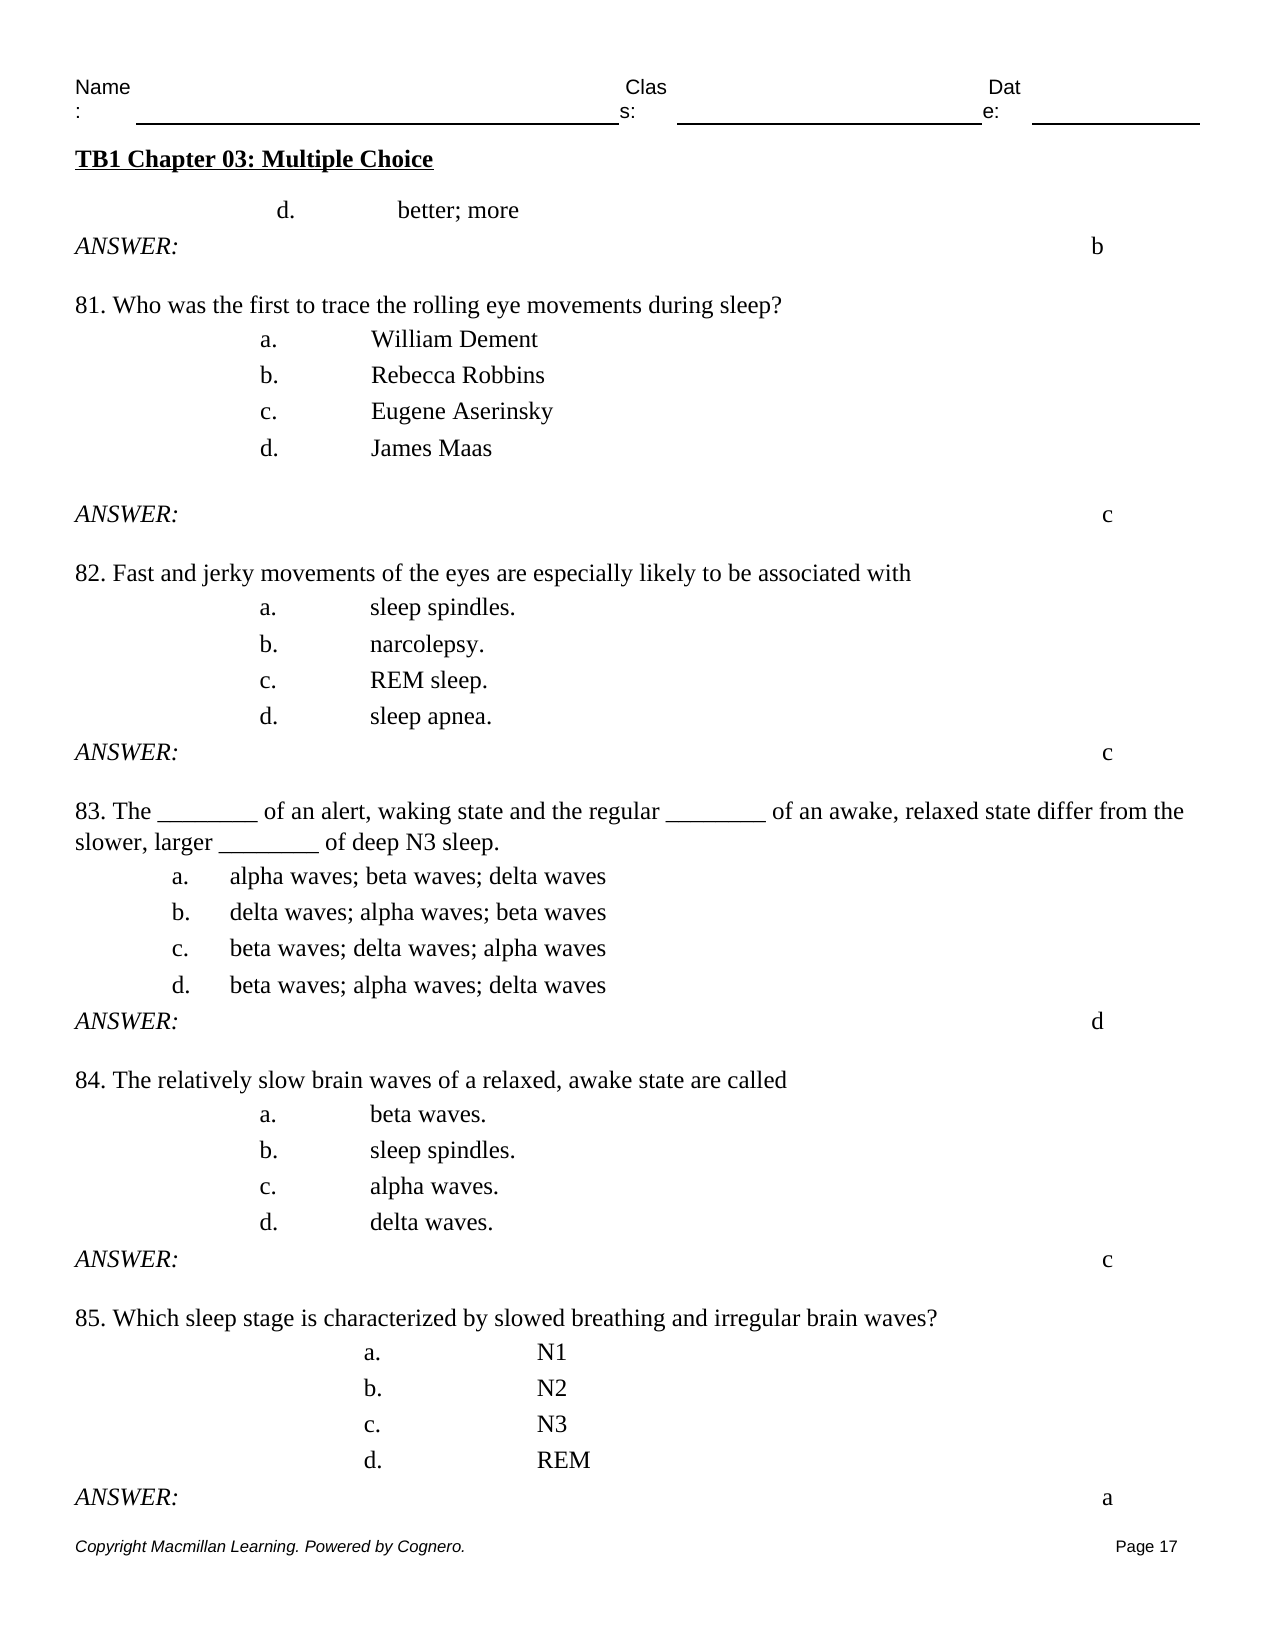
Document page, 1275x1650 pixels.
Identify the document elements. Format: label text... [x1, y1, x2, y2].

table_header 83. The ________ of an alert, waking state and the regular ________ of an awake, relaxed state differ from the slower, larger ________ of deep N3 sleep. [75, 796, 1200, 1038]
table_header 84. The relatively slow brain waves of a relaxed, awake state are called [75, 1065, 1200, 1276]
table_header 85. Which sleep stage is characterized by slowed breathing and irregular brain waves? [75, 1303, 1200, 1513]
table_header 82. Fast and jerky movements of the eyes are especially likely to be associated with [75, 559, 1200, 769]
table_header 81. Who was the first to trace the rolling eye movements during sleep? [75, 290, 1200, 532]
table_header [75, 192, 1200, 263]
